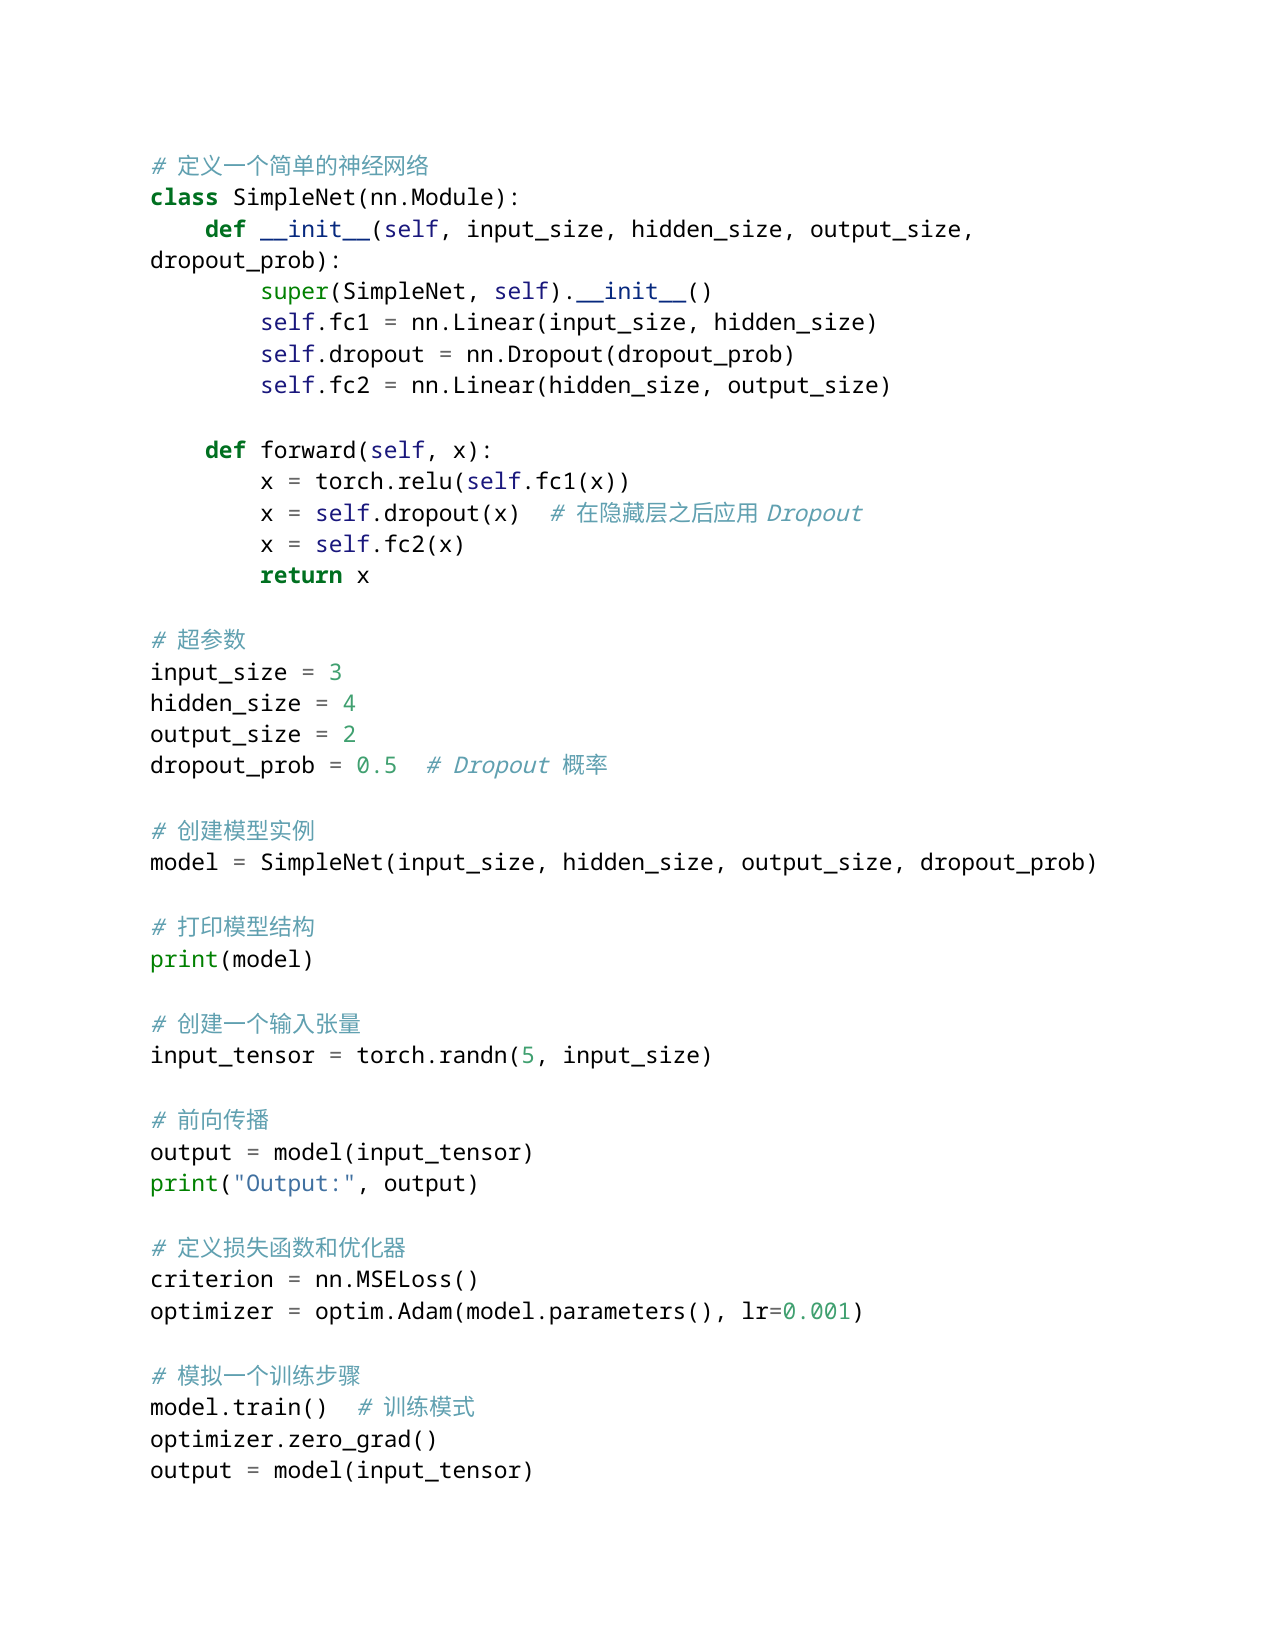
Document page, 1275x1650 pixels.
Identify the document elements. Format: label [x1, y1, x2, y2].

text [150, 150, 1125, 1485]
